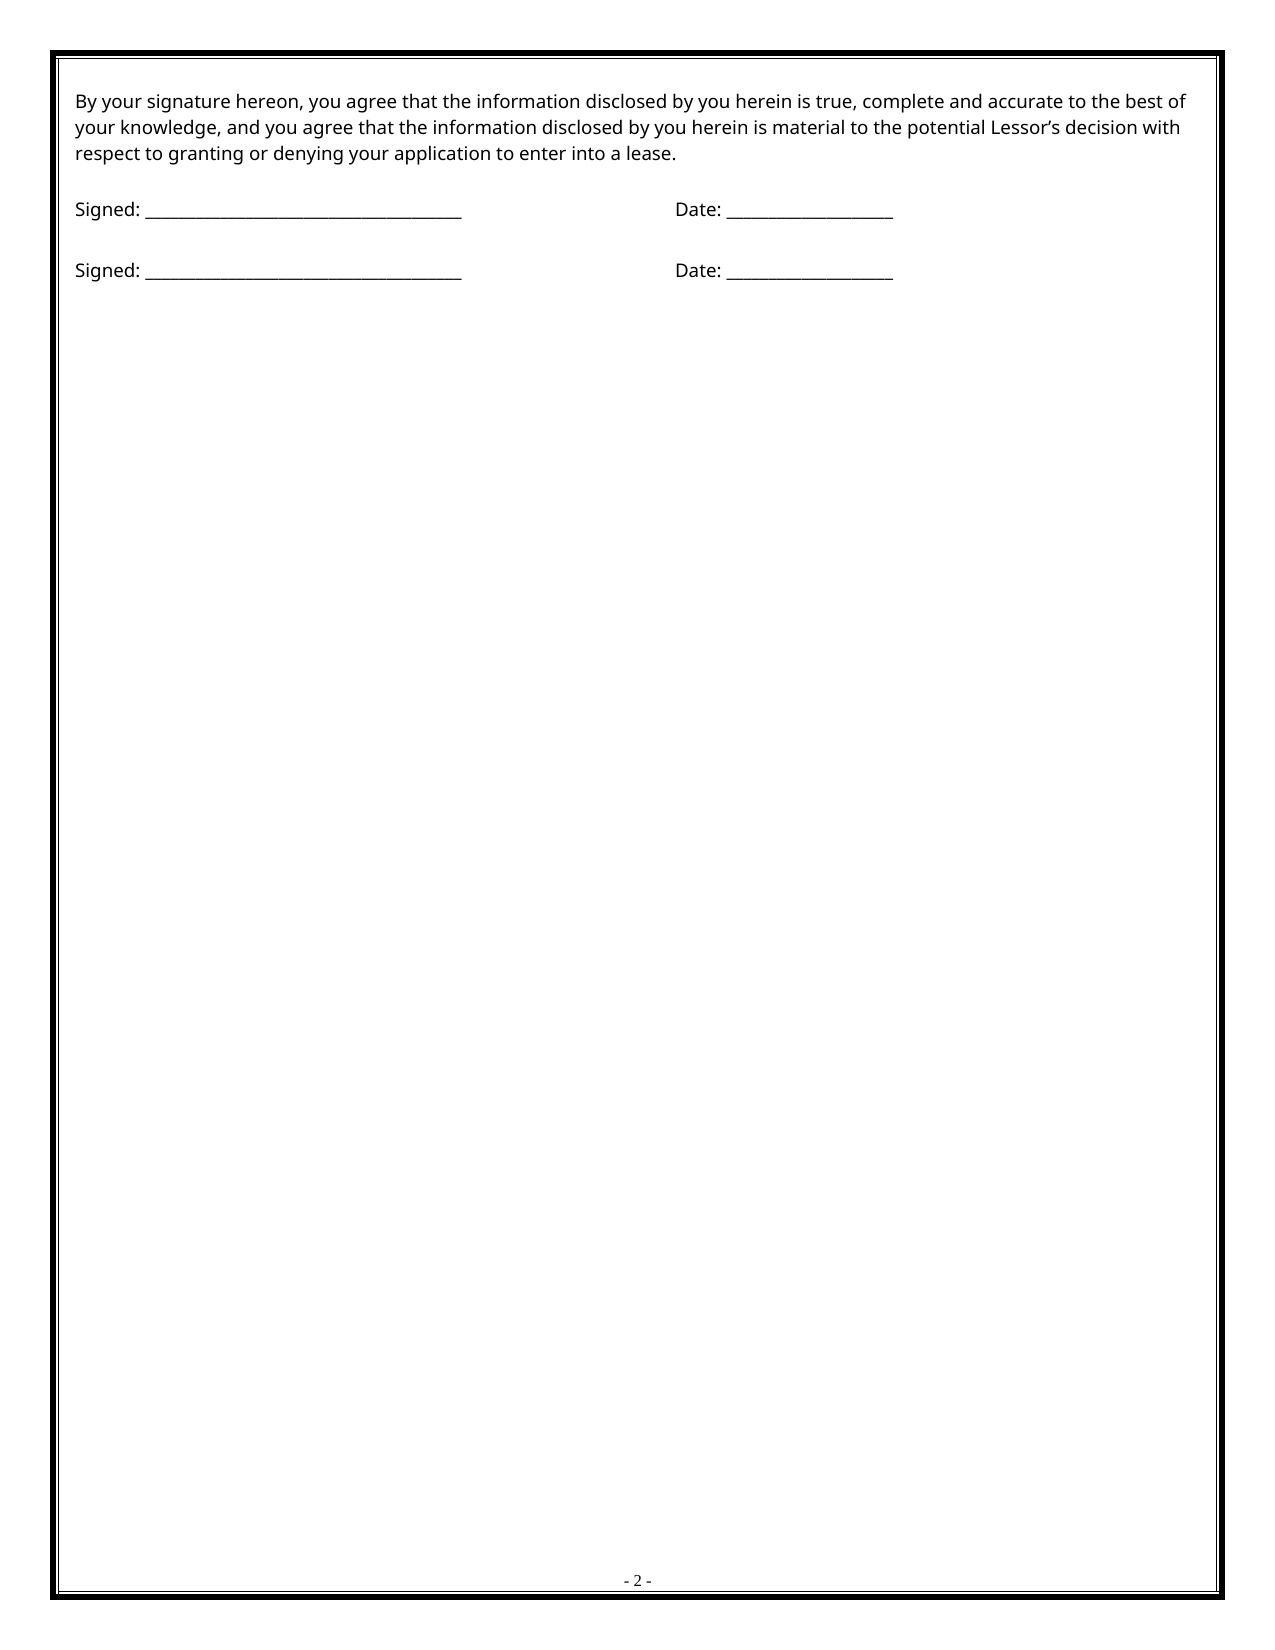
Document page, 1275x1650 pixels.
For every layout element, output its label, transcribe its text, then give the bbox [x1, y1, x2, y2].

text Signed: ______________________________________ Date: ____________________ [75, 196, 1200, 221]
text By your signature hereon, you agree that the information disclosed by you herein is true, complete and accurate to the best of your knowledge, and you agree that the information disclosed by you herein is material to the potential Lessor’s decision with respect to granting or denying your application to enter into a lease. [75, 89, 1216, 165]
text Signed: ______________________________________ Date: ____________________ [75, 257, 1200, 283]
